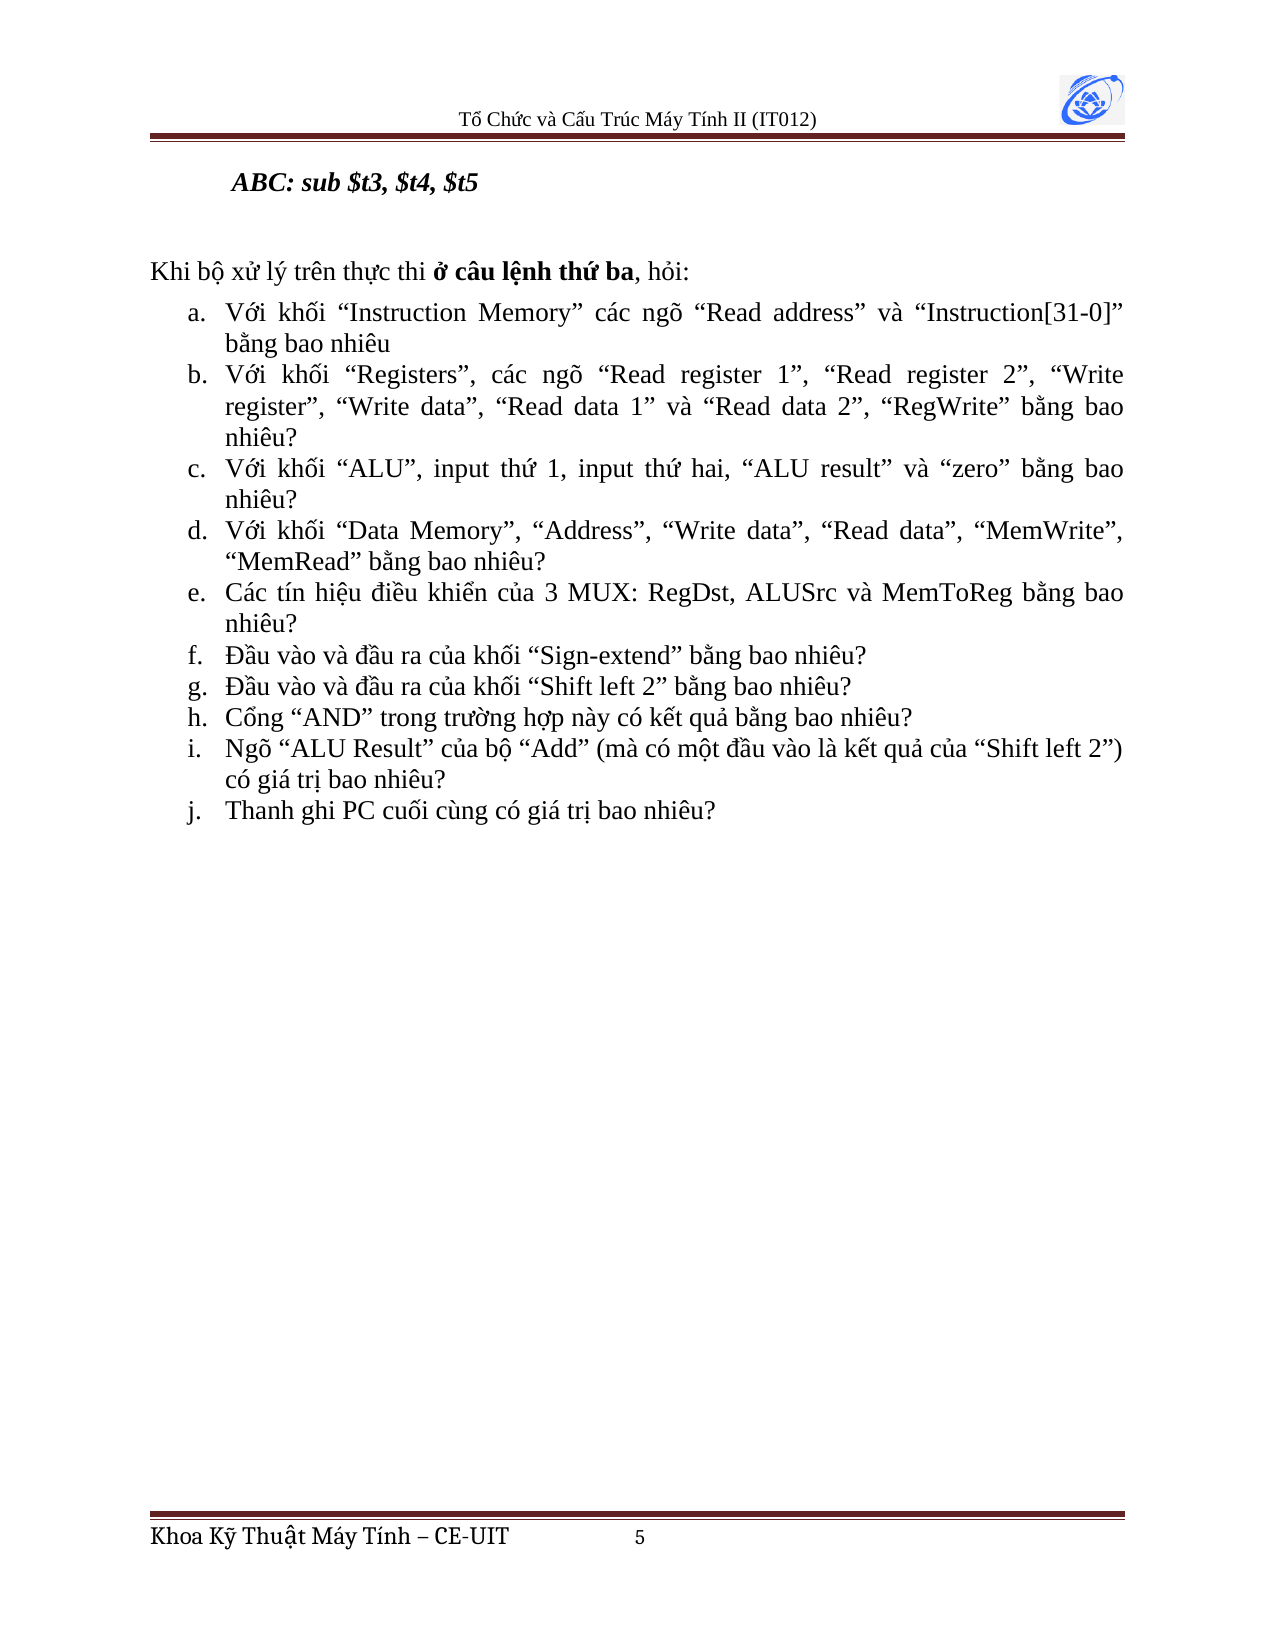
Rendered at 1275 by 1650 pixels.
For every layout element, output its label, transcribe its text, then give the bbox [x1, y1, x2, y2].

list Với khối “Registers”, các ngõ “Read register 1”, “Read register 2”, “Write register”, “Write data”, “Read data 1” và “Read data 2”, “RegWrite” bằng bao nhiêu? [187, 358, 1125, 452]
list Các tín hiệu điều khiển của 3 MUX: RegDst, ALUSrc và MemToReg bằng bao nhiêu? [187, 576, 1125, 639]
list Với khối “Instruction Memory” các ngõ “Read address” và “Instruction[31-0]” bằng bao nhiêu [187, 296, 1125, 358]
list Thanh ghi PC cuối cùng có giá trị bao nhiêu? [187, 794, 1125, 826]
list Ngõ “ALU Result” của bộ “Add” (mà có một đầu vào là kết quả của “Shift left 2”) có giá trị bao nhiêu? [187, 732, 1125, 794]
text Khi bộ xử lý trên thực thi ở câu lệnh thứ ba, hỏi: [150, 254, 1125, 286]
list Với khối “Data Memory”, “Address”, “Write data”, “Read data”, “MemWrite”, “MemRead” bằng bao nhiêu? [187, 514, 1125, 576]
list Với khối “ALU”, input thứ 1, input thứ hai, “ALU result” và “zero” bằng bao nhiêu? [187, 452, 1125, 514]
picture [1059, 75, 1125, 127]
list Đầu vào và đầu ra của khối “Sign-extend” bằng bao nhiêu? [187, 639, 1125, 670]
list Đầu vào và đầu ra của khối “Shift left 2” bằng bao nhiêu? [187, 670, 1125, 701]
list Cổng “AND” trong trường hợp này có kết quả bằng bao nhiêu? [187, 701, 1125, 732]
text ABC: sub $t3, $t4, $t5 [150, 166, 1125, 197]
